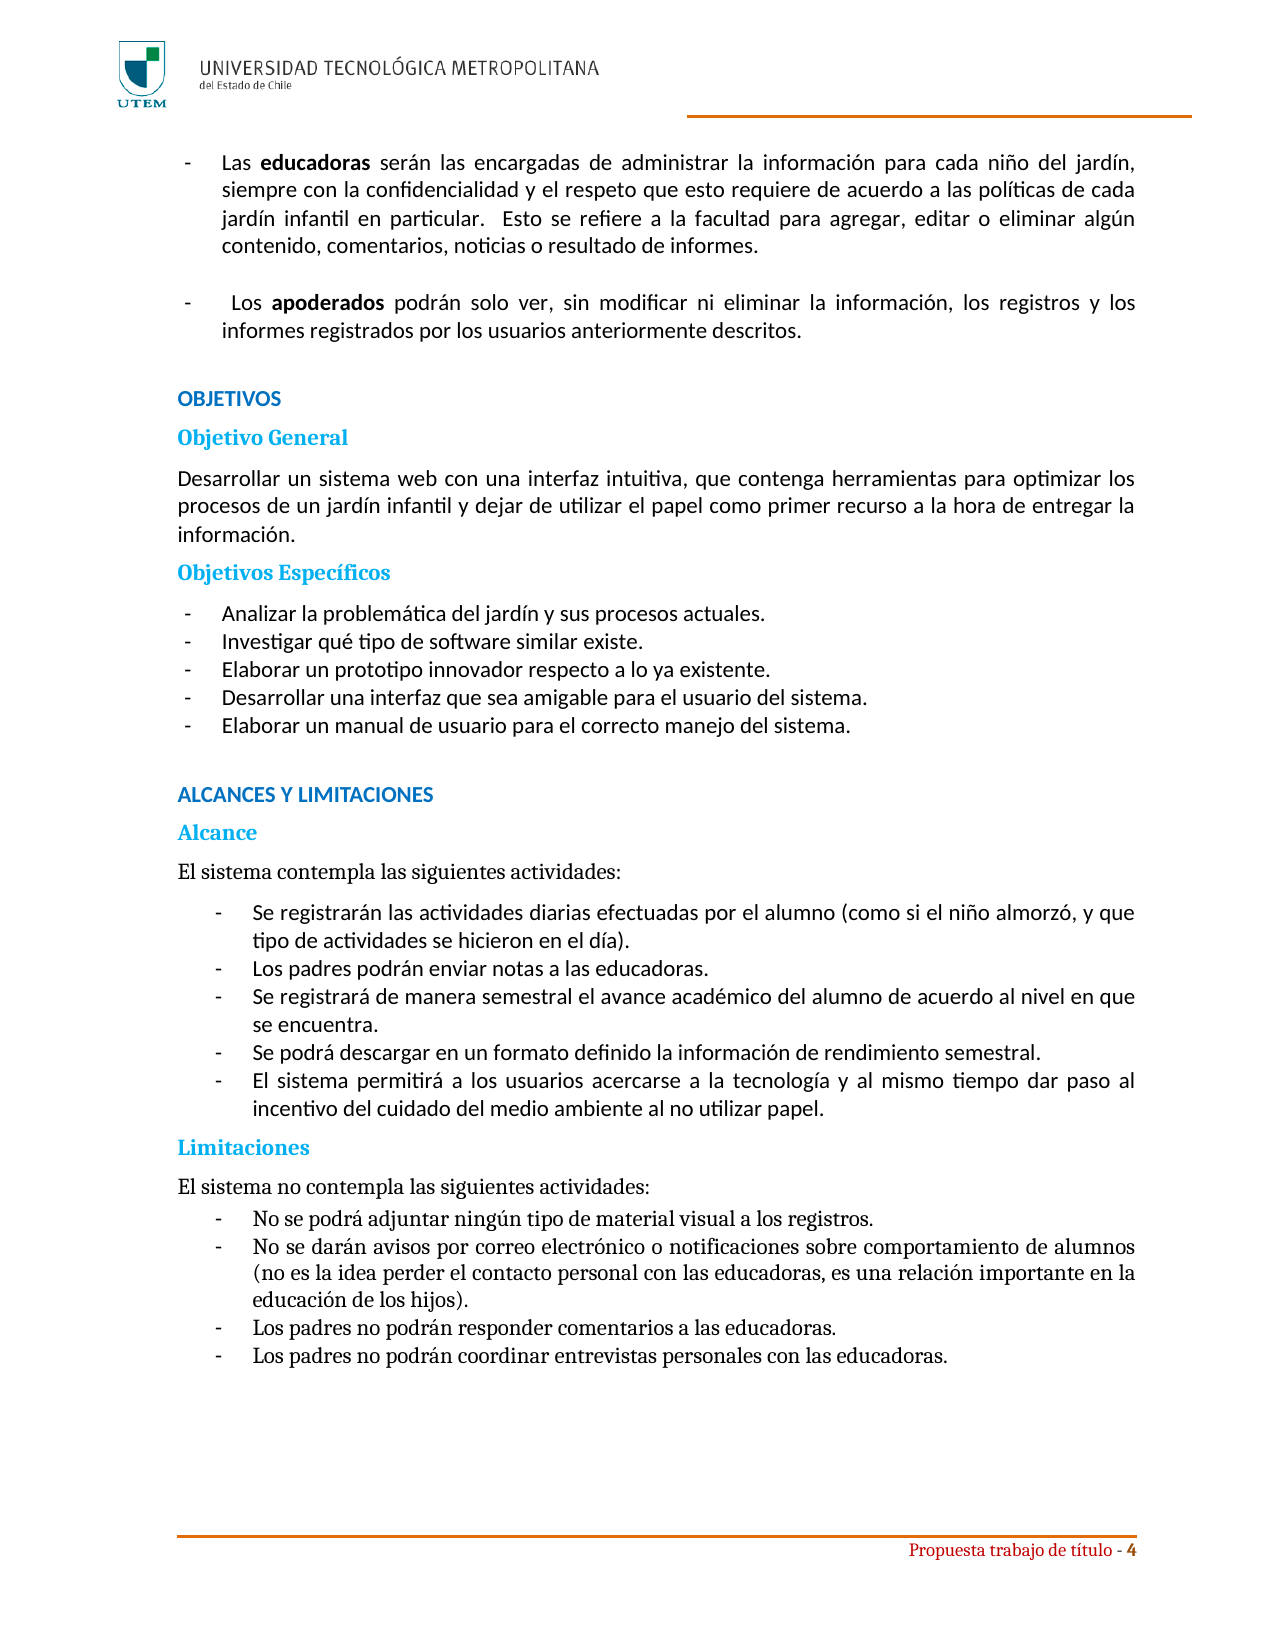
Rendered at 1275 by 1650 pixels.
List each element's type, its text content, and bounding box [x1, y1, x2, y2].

list No se darán avisos por correo electrónico o notificaciones sobre comportamiento de alumnos (no es la idea perder el contacto personal con las educadoras, es una relación importante en la educación de los hijos). [215, 1232, 1137, 1313]
list Analizar la problemática del jardín y sus procesos actuales. [184, 599, 1137, 627]
text El sistema contempla las siguientes actividades: [177, 859, 1137, 885]
text El sistema no contempla las siguientes actividades: [177, 1173, 1137, 1200]
text Desarrollar un sistema web con una interfaz intuitiva, que contenga herramientas para optimizar los procesos de un jardín infantil y dejar de utilizar el papel como primer recurso a la hora de entregar la información. [177, 464, 1137, 548]
list Se podrá descargar en un formato definido la información de rendimiento semestral. [215, 1038, 1137, 1066]
list Investigar qué tipo de software similar existe. [184, 627, 1137, 655]
subtitle Alcance [177, 820, 1137, 847]
list Elaborar un manual de usuario para el correcto manejo del sistema. [184, 711, 1137, 739]
list Los padres podrán enviar notas a las educadoras. [215, 954, 1137, 982]
list Las educadoras serán las encargadas de administrar la información para cada niño del jardín, siempre con la confidencialidad y el respeto que esto requiere de acuerdo a las políticas de cada jardín infantil en particular. Esto se refiere a la facultad para agregar, editar o eliminar algún contenido, comentarios, noticias o resultado de informes. [184, 148, 1137, 260]
list Elaborar un prototipo innovador respecto a lo ya existente. [184, 655, 1137, 683]
subtitle Objetivo General [177, 425, 1137, 451]
subtitle OBJETIVOS [177, 384, 1137, 412]
list Los padres no podrán responder comentarios a las educadoras. [215, 1313, 1137, 1341]
list Se registrarán las actividades diarias efectuadas por el alumno (como si el niño almorzó, y que tipo de actividades se hicieron en el día). [215, 898, 1137, 954]
subtitle Objetivos Específicos [177, 560, 1137, 587]
list Desarrollar una interfaz que sea amigable para el usuario del sistema. [184, 683, 1137, 711]
list No se podrá adjuntar ningún tipo de material visual a los registros. [215, 1204, 1137, 1232]
picture [103, 32, 687, 119]
list Los padres no podrán coordinar entrevistas personales con las educadoras. [215, 1341, 1137, 1369]
list El sistema permitirá a los usuarios acercarse a la tecnología y al mismo tiempo dar paso al incentivo del cuidado del medio ambiente al no utilizar papel. [215, 1066, 1137, 1122]
subtitle ALCANCES Y LIMITACIONES [177, 780, 1137, 808]
subtitle Limitaciones [177, 1134, 1137, 1161]
list Se registrará de manera semestral el avance académico del alumno de acuerdo al nivel en que se encuentra. [215, 982, 1137, 1038]
list Los apoderados podrán solo ver, sin modificar ni eliminar la información, los registros y los informes registrados por los usuarios anteriormente descritos. [184, 288, 1137, 344]
